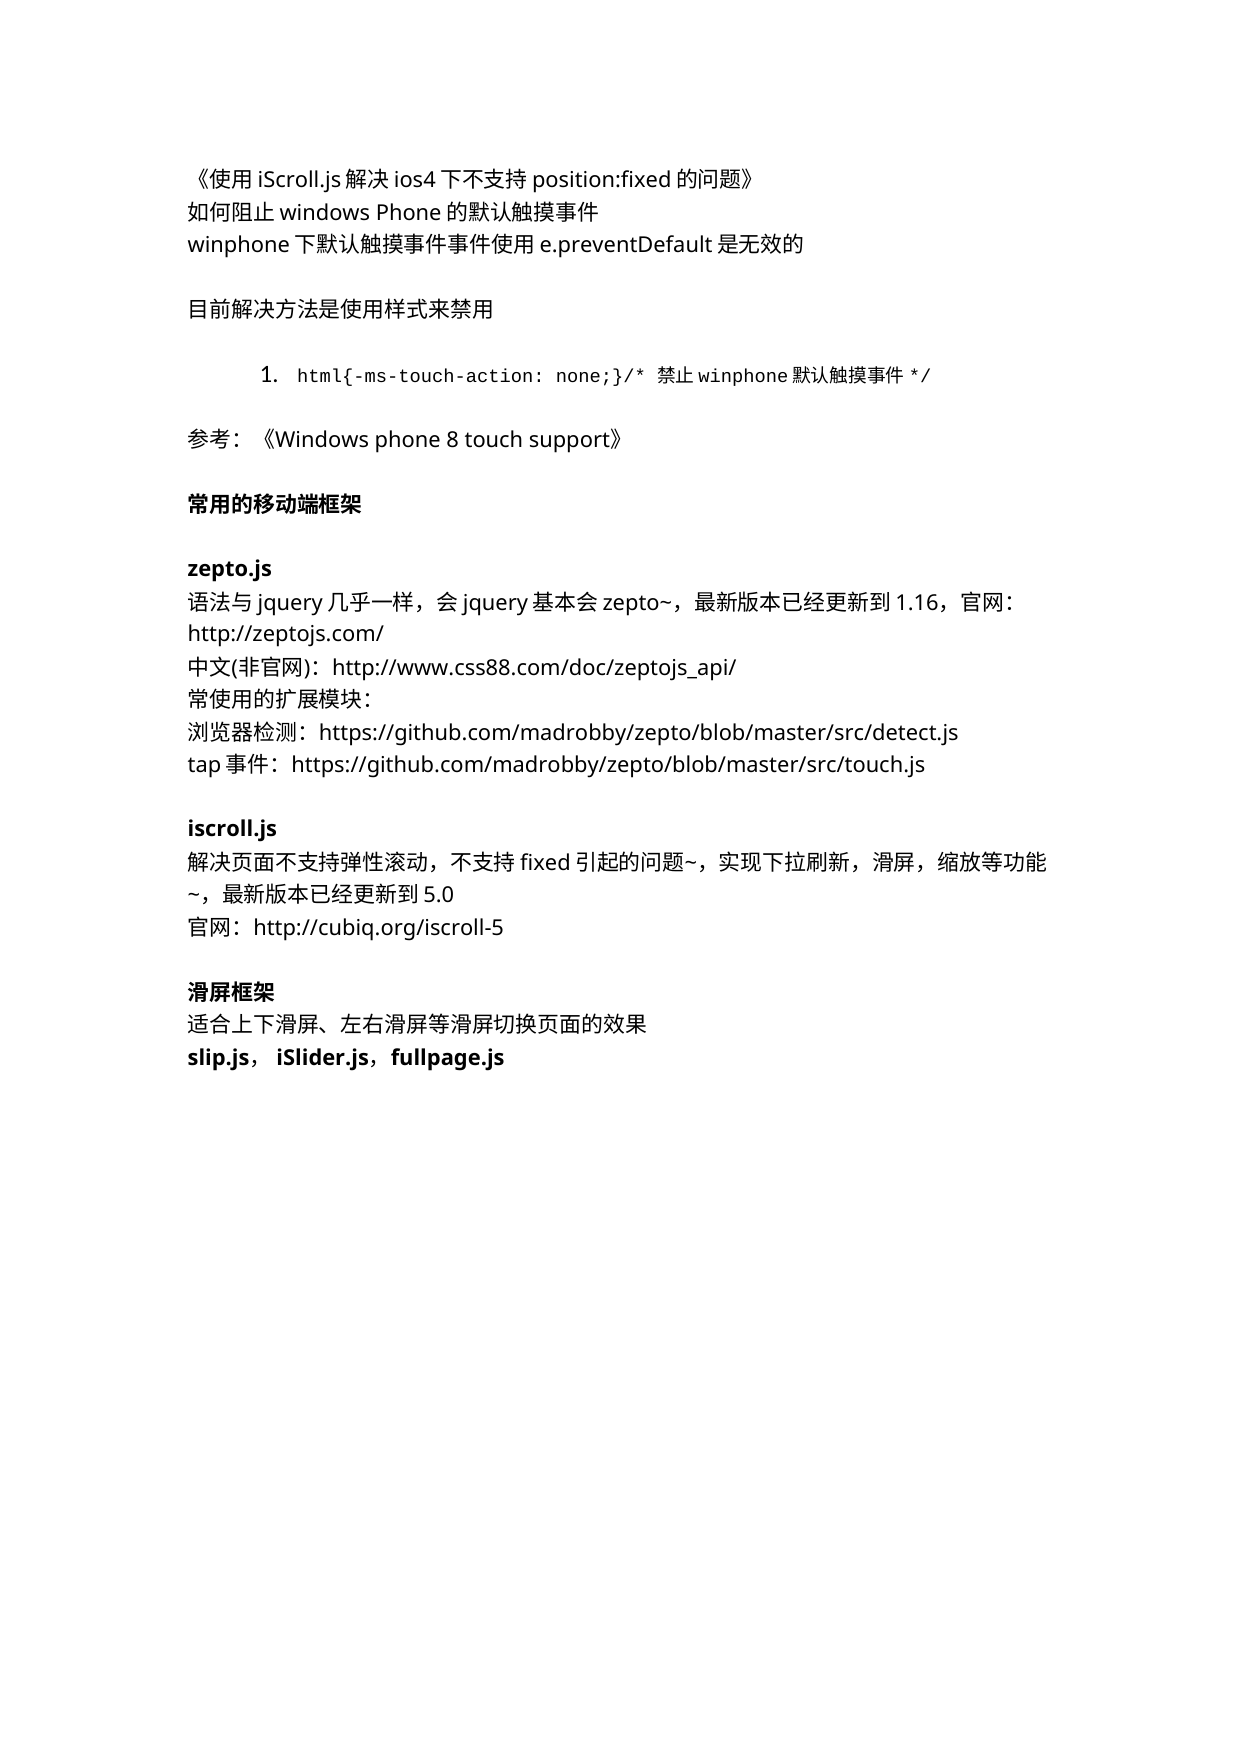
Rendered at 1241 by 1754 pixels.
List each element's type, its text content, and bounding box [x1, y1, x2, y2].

text 常使用的扩展模块： [187, 682, 1053, 714]
text 官网：http://cubiq.org/iscroll-5 [187, 909, 1053, 942]
text zepto.js [187, 552, 1053, 584]
text 目前解决方法是使用样式来禁用 [187, 292, 1053, 324]
text slip.js， iSlider.js，fullpage.js [187, 1039, 1053, 1072]
text 适合上下滑屏、左右滑屏等滑屏切换页面的效果 [187, 1007, 1053, 1039]
text 《使用iScroll.js解决ios4下不支持position:fixed的问题》 [187, 162, 1053, 194]
list html{-ms-touch-action: none;}/* 禁止winphone默认触摸事件 */ [259, 357, 1053, 389]
text tap事件：https://github.com/madrobby/zepto/blob/master/src/touch.js [187, 747, 1053, 779]
text winphone下默认触摸事件事件使用e.preventDefault是无效的 [187, 227, 1053, 259]
text 语法与jquery几乎一样，会jquery基本会zepto~，最新版本已经更新到1.16，官网：http://zeptojs.com/ [187, 584, 1053, 649]
text 如何阻止windows Phone的默认触摸事件 [187, 194, 1053, 227]
text 中文(非官网)：http://www.css88.com/doc/zeptojs_api/ [187, 649, 1053, 682]
text 滑屏框架 [187, 974, 1053, 1007]
text 浏览器检测：https://github.com/madrobby/zepto/blob/master/src/detect.js [187, 714, 1053, 747]
text 常用的移动端框架 [187, 487, 1053, 519]
text iscroll.js [187, 812, 1053, 844]
text 解决页面不支持弹性滚动，不支持fixed引起的问题~，实现下拉刷新，滑屏，缩放等功能~，最新版本已经更新到5.0 [187, 844, 1053, 909]
text 参考：《Windows phone 8 touch support》 [187, 422, 1053, 454]
